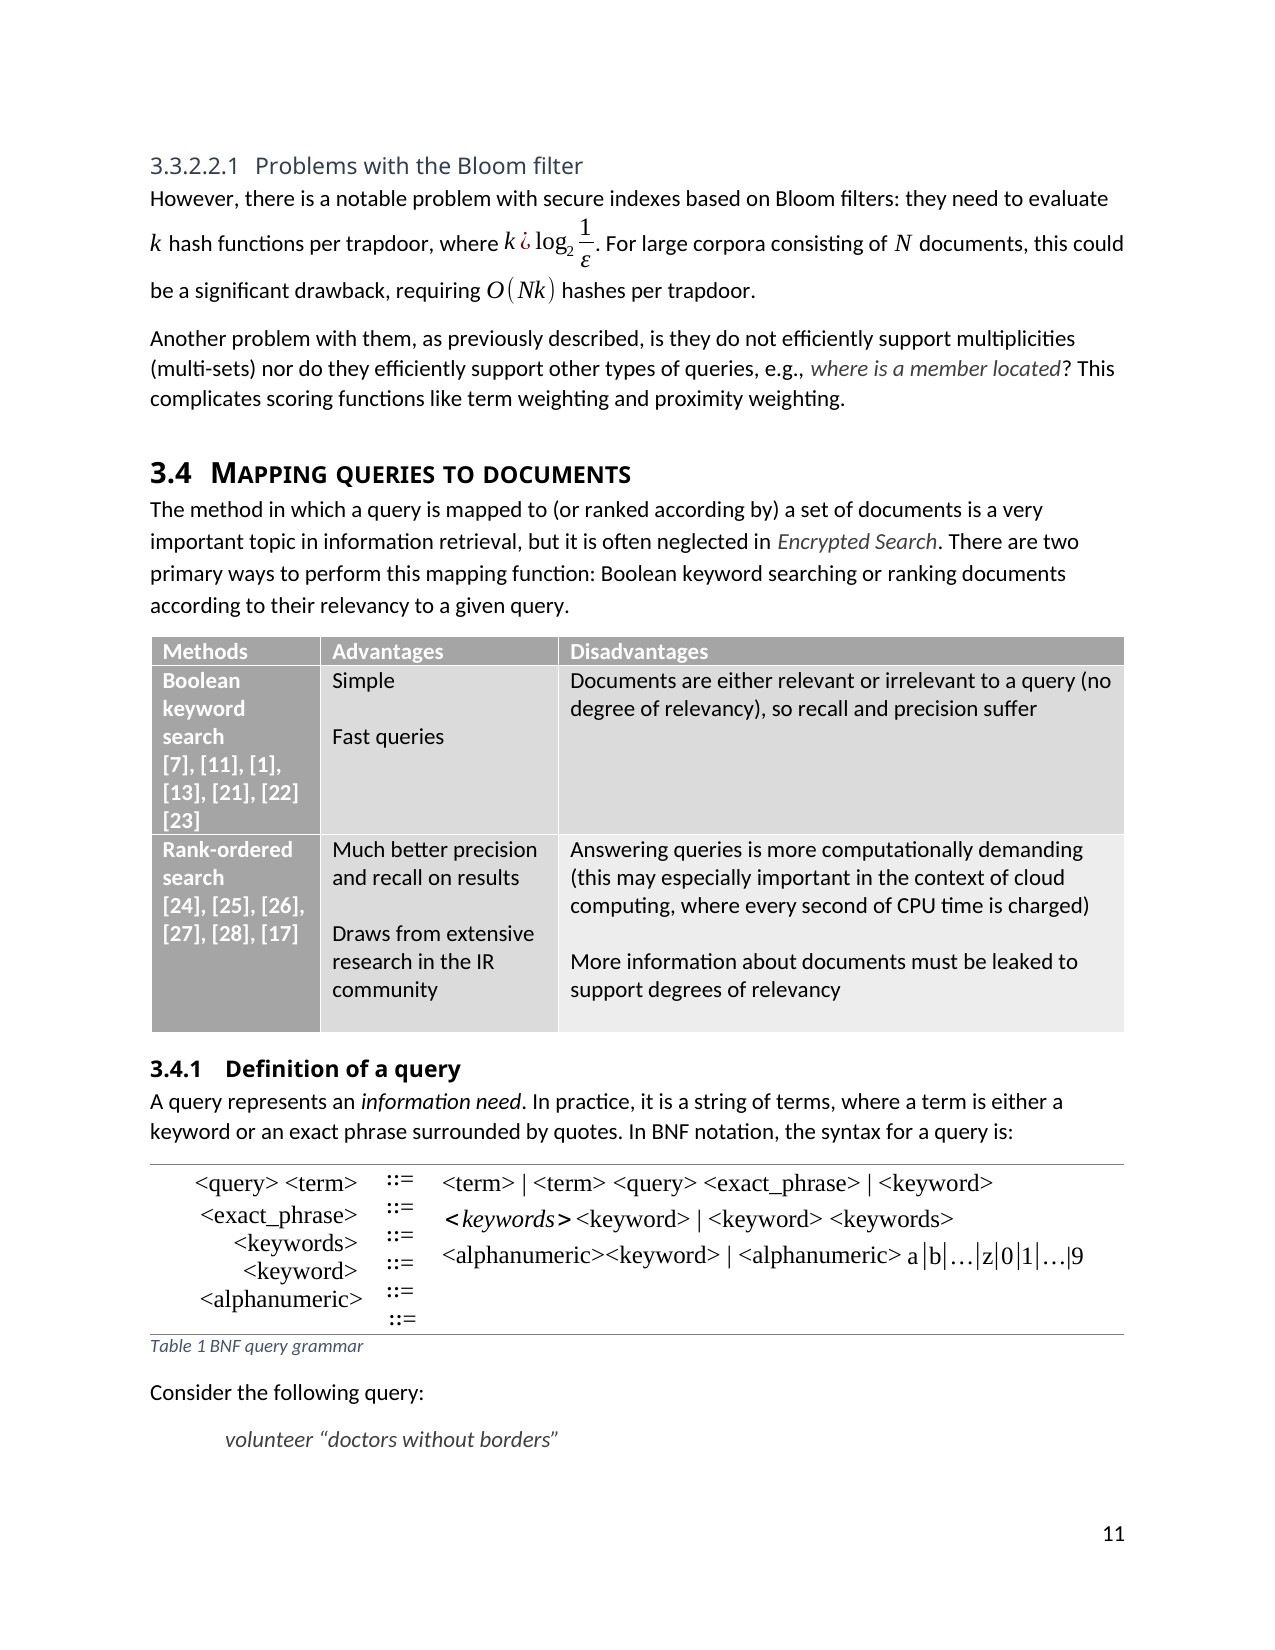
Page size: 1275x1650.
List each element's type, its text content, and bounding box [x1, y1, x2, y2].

table_header [375, 1165, 431, 1333]
subtitle Mapping queries to documents [150, 452, 1125, 492]
table_header [431, 1165, 1124, 1333]
text A query represents an information need. In practice, it is a string of terms, where a term is either a keyword or an exact phrase surrounded by quotes. In BNF notation, the syntax for a query is: [150, 1087, 1125, 1145]
text However, there is a notable problem with secure indexes based on Bloom filters: they need to evaluate hash functions per trapdoor, where . For large corpora consisting of documents, this could be a significant drawback, requiring hashes per trapdoor. [150, 184, 1125, 305]
table_cell Much better precision and recall on results Draws from extensive research in the IR community [321, 835, 558, 1032]
table_cell Answering queries is more computationally demanding (this may especially important in the context of cloud computing, where every second of CPU time is charged) More information about documents must be leaked to support degrees of relevancy [559, 835, 1124, 1032]
text Another problem with them, as previously described, is they do not efficiently support multiplicities (multi-sets) nor do they efficiently support other types of queries, e.g., where is a member located? This complicates scoring functions like term weighting and proximity weighting. [150, 324, 1125, 412]
table_cell Simple Fast queries [321, 666, 558, 834]
table_cell Rank-ordered search , , , , , [152, 835, 320, 1032]
table_header Disadvantages [559, 637, 1124, 665]
text The method in which a query is mapped to (or ranked according by) a set of documents is a very important topic in information retrieval, but it is often neglected in Encrypted Search. There are two primary ways to perform this mapping function: Boolean keyword searching or ranking documents according to their relevancy to a given query. [150, 495, 1125, 619]
table_header [150, 1165, 374, 1333]
subtitle Definition of a query [150, 1053, 1125, 1085]
table_cell Documents are either relevant or irrelevant to a query (no degree of relevancy), so recall and precision suffer [559, 666, 1124, 834]
table_header Methods [152, 637, 320, 665]
subtitle Problems with the Bloom filter [150, 150, 1125, 181]
text volunteer “doctors without borders” [150, 1425, 1125, 1453]
text Consider the following query: [150, 1378, 1125, 1406]
table_header Advantages [321, 637, 558, 665]
table_cell Boolean keyword search , , , , , [152, 666, 320, 834]
